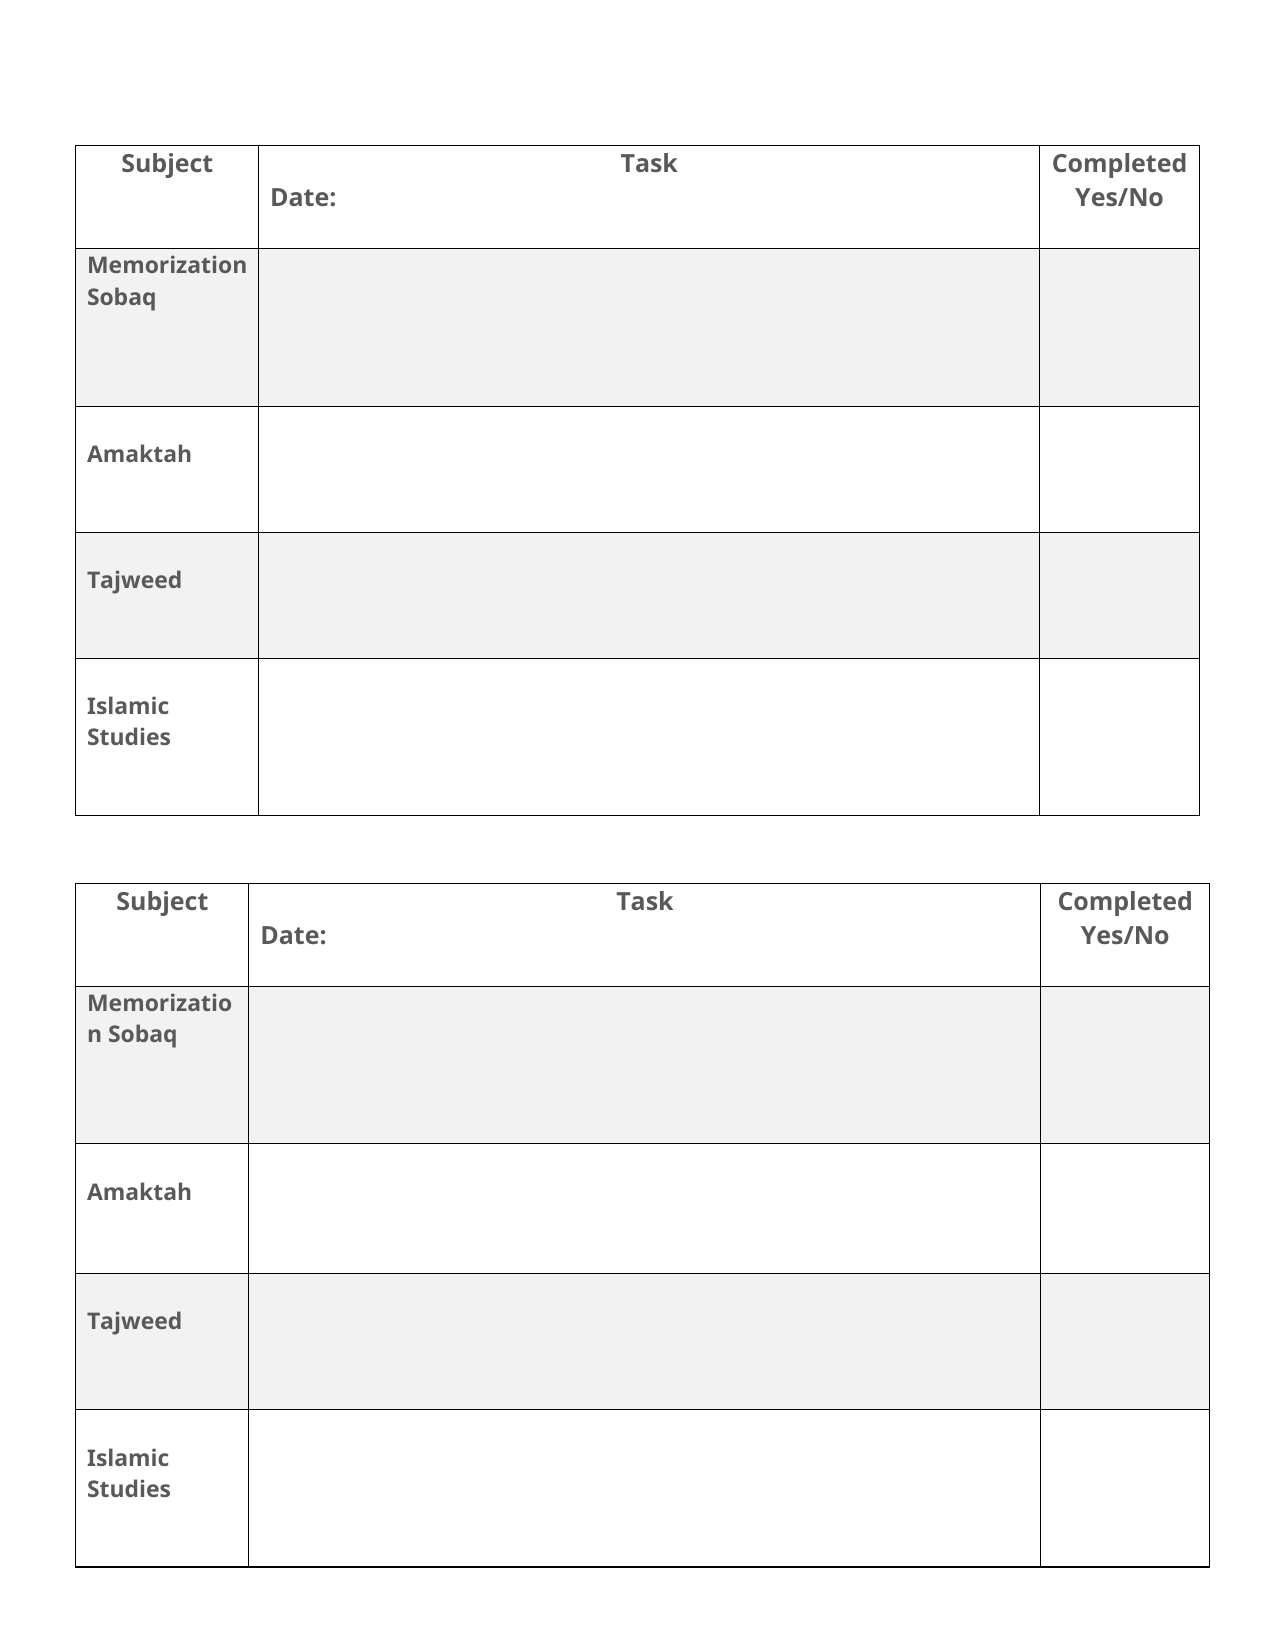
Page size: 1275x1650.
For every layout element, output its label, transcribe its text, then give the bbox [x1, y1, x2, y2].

table_cell [249, 1274, 1040, 1409]
table_cell [1040, 249, 1199, 406]
table_header Subject [76, 884, 248, 986]
table_cell [1041, 1144, 1209, 1272]
table_cell [259, 659, 1039, 815]
table_header Subject [76, 146, 258, 248]
table_cell [1040, 659, 1199, 815]
table_cell [1040, 407, 1199, 532]
table_header Completed Yes/No [1041, 884, 1209, 986]
table_cell [1040, 533, 1199, 658]
table_cell Memorization Sobaq [76, 987, 248, 1143]
table_cell [259, 407, 1039, 532]
table_cell Tajweed [76, 1274, 248, 1409]
table_header Task Date: [249, 884, 1040, 986]
table_cell [259, 533, 1039, 658]
table_cell Tajweed [76, 533, 258, 658]
table_cell Islamic Studies [76, 659, 258, 815]
table_cell [249, 1144, 1040, 1272]
table_cell Amaktah [76, 1144, 248, 1272]
table_cell [1041, 1274, 1209, 1409]
table_cell [1041, 987, 1209, 1143]
table_cell [249, 1410, 1040, 1566]
table_cell [259, 249, 1039, 406]
table_header Completed Yes/No [1040, 146, 1199, 248]
table_cell Amaktah [76, 407, 258, 532]
table_cell [249, 987, 1040, 1143]
table_header Task Date: [259, 146, 1039, 248]
table_cell Memorization Sobaq [76, 249, 258, 406]
table_cell [1041, 1410, 1209, 1566]
table_cell Islamic Studies [76, 1410, 248, 1566]
